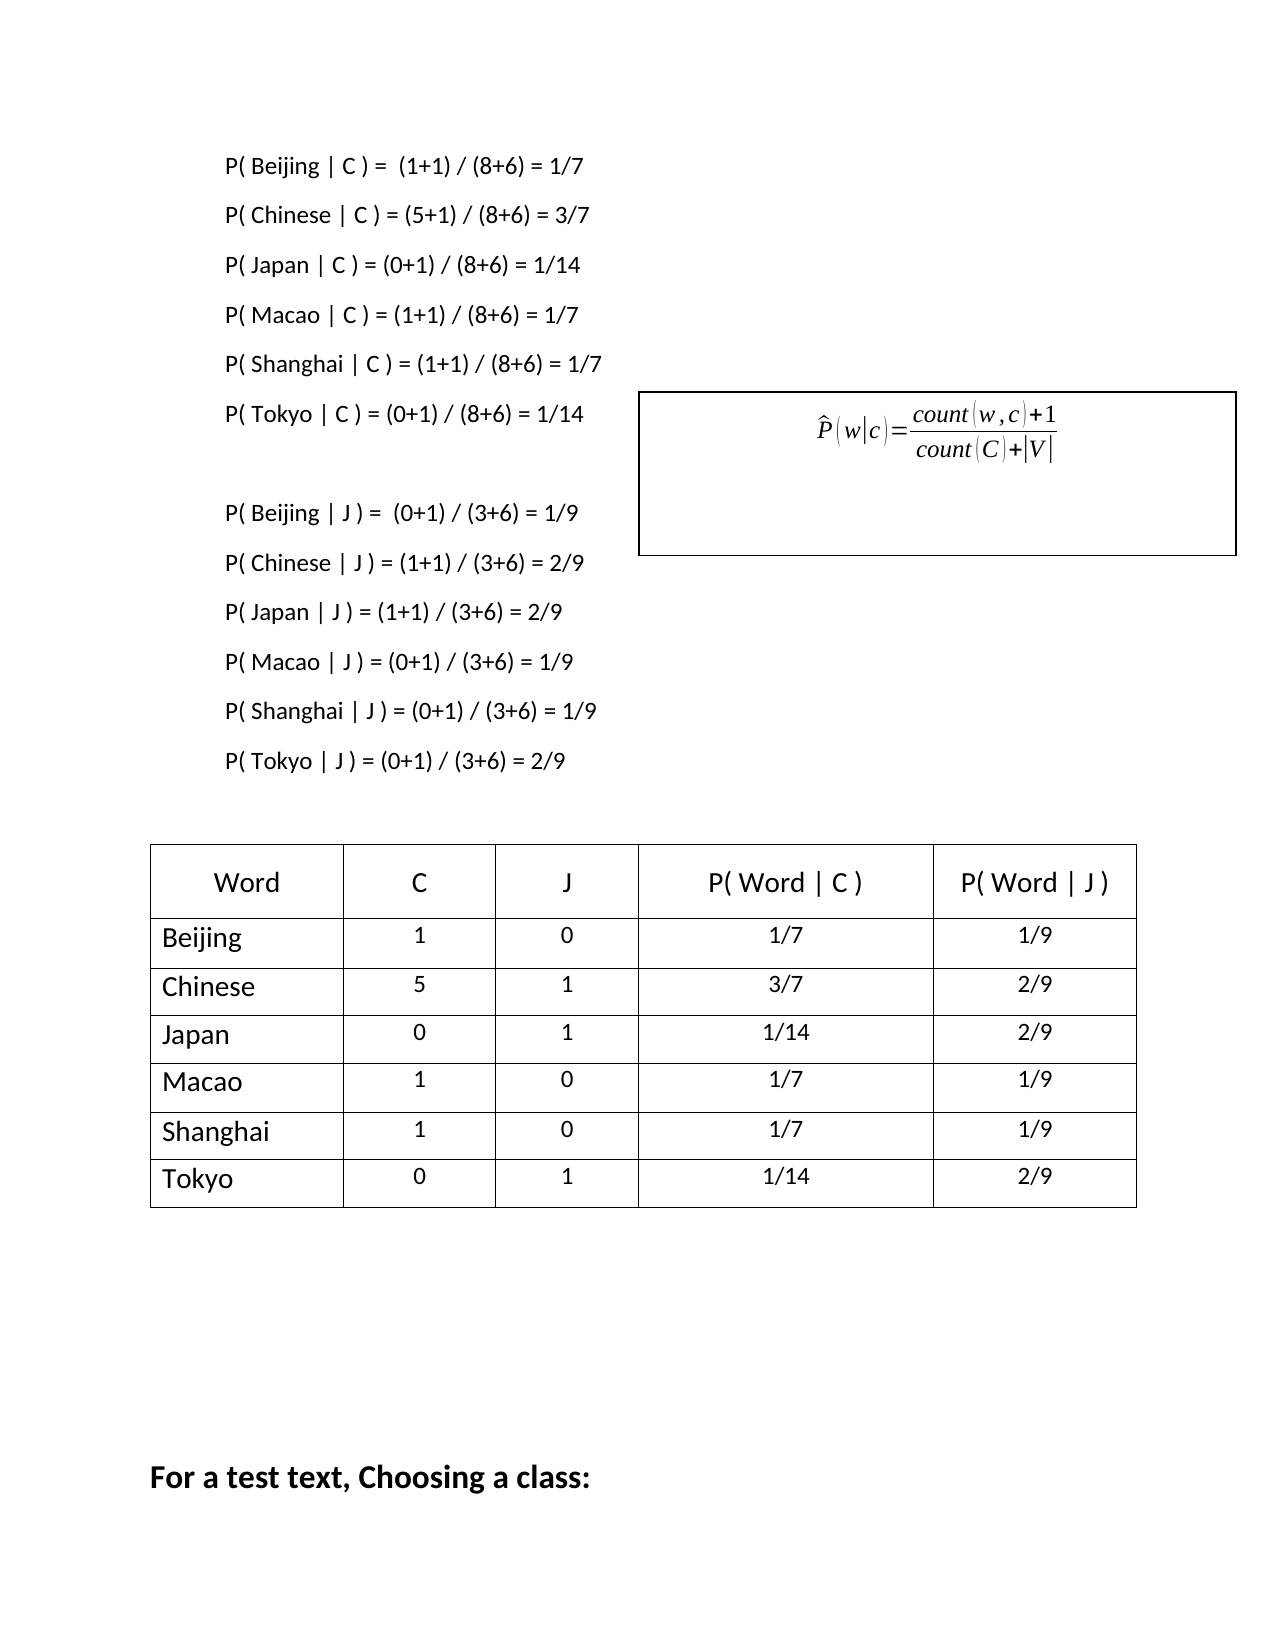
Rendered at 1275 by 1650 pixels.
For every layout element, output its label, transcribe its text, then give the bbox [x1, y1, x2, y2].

table_cell 1 [344, 919, 495, 967]
text P( Chinese | C ) = (5+1) / (8+6) = 3/7 [225, 199, 1125, 230]
table_header P( Word | J ) [934, 845, 1136, 918]
table_cell 1 [344, 1113, 495, 1159]
table_cell Chinese [151, 969, 343, 1015]
table_cell 0 [344, 1016, 495, 1062]
table_cell 0 [496, 1064, 638, 1112]
text P( Shanghai | C ) = (1+1) / (8+6) = 1/7 [225, 348, 1125, 379]
table_cell 1/7 [639, 919, 933, 967]
table_cell 2/9 [934, 1160, 1136, 1207]
table_cell 1 [344, 1064, 495, 1112]
text P( Beijing | C ) = (1+1) / (8+6) = 1/7 [225, 150, 1125, 181]
table_cell Tokyo [151, 1160, 343, 1207]
table_cell 1 [496, 969, 638, 1015]
table_cell 1/14 [639, 1160, 933, 1207]
table_cell 1/9 [934, 1113, 1136, 1159]
table_cell 5 [344, 969, 495, 1015]
table_cell 1/7 [639, 1113, 933, 1159]
table_cell 2/9 [934, 1016, 1136, 1062]
text P( Macao | J ) = (0+1) / (3+6) = 1/9 [225, 646, 1125, 676]
table_cell 0 [496, 919, 638, 967]
table_cell 0 [344, 1160, 495, 1207]
text P( Japan | J ) = (1+1) / (3+6) = 2/9 [225, 596, 1125, 627]
table_cell 0 [496, 1113, 638, 1159]
text P( Tokyo | J ) = (0+1) / (3+6) = 2/9 [225, 745, 1125, 776]
table_cell Japan [151, 1016, 343, 1062]
text P( Japan | C ) = (0+1) / (8+6) = 1/14 [225, 249, 1125, 280]
table_cell 3/7 [639, 969, 933, 1015]
table_cell Macao [151, 1064, 343, 1112]
table_cell Shanghai [151, 1113, 343, 1159]
table_cell 1 [496, 1016, 638, 1062]
table_cell 1/7 [639, 1064, 933, 1112]
text For a test text, Choosing a class: [150, 1456, 1125, 1496]
table_header J [496, 845, 638, 918]
text P( Beijing | J ) = (0+1) / (3+6) = 1/9 [225, 497, 638, 528]
text P( Chinese | J ) = (1+1) / (3+6) = 2/9 [225, 547, 1125, 577]
text P( Shanghai | J ) = (0+1) / (3+6) = 1/9 [225, 695, 1125, 726]
table_cell 1/9 [934, 1064, 1136, 1112]
table_cell 1/9 [934, 919, 1136, 967]
table_cell 1/14 [639, 1016, 933, 1062]
table_cell 2/9 [934, 969, 1136, 1015]
text P( Macao | C ) = (1+1) / (8+6) = 1/7 [225, 299, 1125, 329]
table_header C [344, 845, 495, 918]
table_header Word [151, 845, 343, 918]
table_cell Beijing [151, 919, 343, 967]
text P( Tokyo | C ) = (0+1) / (8+6) = 1/14 [225, 398, 638, 428]
table_cell 1 [496, 1160, 638, 1207]
table_header P( Word | C ) [639, 845, 933, 918]
